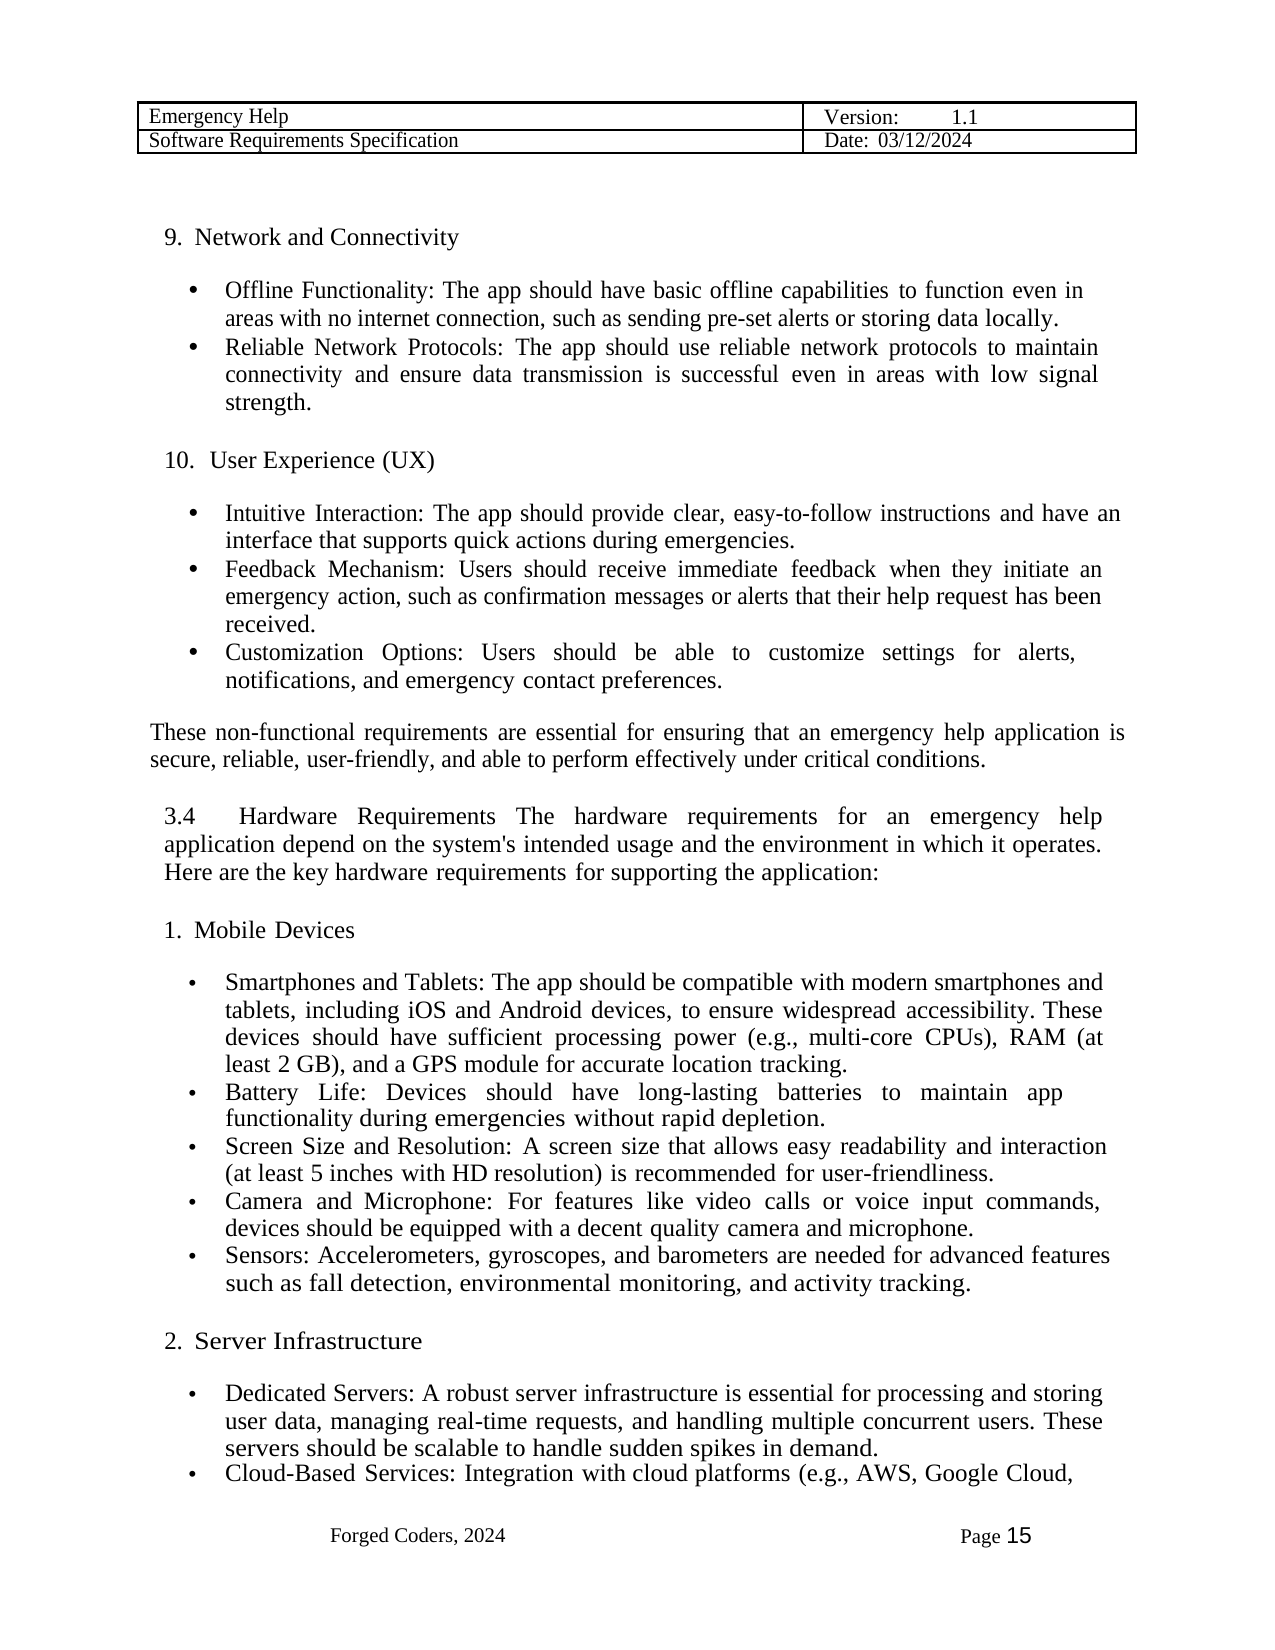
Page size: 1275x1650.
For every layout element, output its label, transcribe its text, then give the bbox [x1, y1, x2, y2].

subtitle User Experience (UX) [164, 445, 1212, 473]
list Intuitive Interaction: The app should provide clear, easy-to-follow instructions and have an interface that supports quick actions during emergencies. [188, 498, 1121, 554]
list Sensors: Accelerometers, gyroscopes, and barometers are needed for advanced features such as fall detection, environmental monitoring, and activity tracking. [188, 1242, 1111, 1297]
list Customization Options: Users should be able to customize settings for alerts, notifications, and emergency contact preferences. [188, 638, 1077, 694]
list Camera and Microphone: For features like video calls or voice input commands, devices should be equipped with a decent quality camera and microphone. [188, 1187, 1100, 1242]
list Hardware Requirements The hardware requirements for an emergency help application depend on the system's intended usage and the environment in which it operates. Here are the key hardware requirements for supporting the application: [164, 803, 1104, 885]
list Smartphones and Tablets: The app should be compatible with modern smartphones and tablets, including iOS and Android devices, to ensure widespread accessibility. These devices should have sufficient processing power (e.g., multi-core CPUs), RAM (at least 2 GB), and a GPS module for accurate location tracking. [188, 969, 1103, 1078]
list Dedicated Servers: A robust server infrastructure is essential for processing and storing user data, managing real-time requests, and handling multiple concurrent users. These servers should be scalable to handle sudden spikes in demand. [188, 1380, 1103, 1462]
list Network and Connectivity [164, 222, 1212, 251]
subtitle Server Infrastructure [164, 1326, 1212, 1355]
list Cloud-Based Services: Integration with cloud platforms (e.g., AWS, Google Cloud, [188, 1462, 1212, 1486]
list Offline Functionality: The app should have basic offline capabilities to function even in areas with no internet connection, such as sending pre-set alerts or storing data locally. [188, 276, 1083, 332]
list Reliable Network Protocols: The app should use reliable network protocols to maintain connectivity and ensure data transmission is successful even in areas with low signal strength. [188, 332, 1098, 415]
text These non-functional requirements are essential for ensuring that an emergency help application is secure, reliable, user-friendly, and able to perform effectively under critical conditions. [150, 718, 1125, 773]
list Mobile Devices [163, 915, 1212, 944]
list Feedback Mechanism: Users should receive immediate feedback when they initiate an emergency action, such as confirmation messages or alerts that their help request has been received. [188, 554, 1102, 638]
list Battery Life: Devices should have long-lasting batteries to maintain app functionality during emergencies without rapid depletion. [188, 1079, 1063, 1132]
list Screen Size and Resolution: A screen size that allows easy readability and interaction (at least 5 inches with HD resolution) is recommended for user-friendliness. [188, 1133, 1107, 1187]
